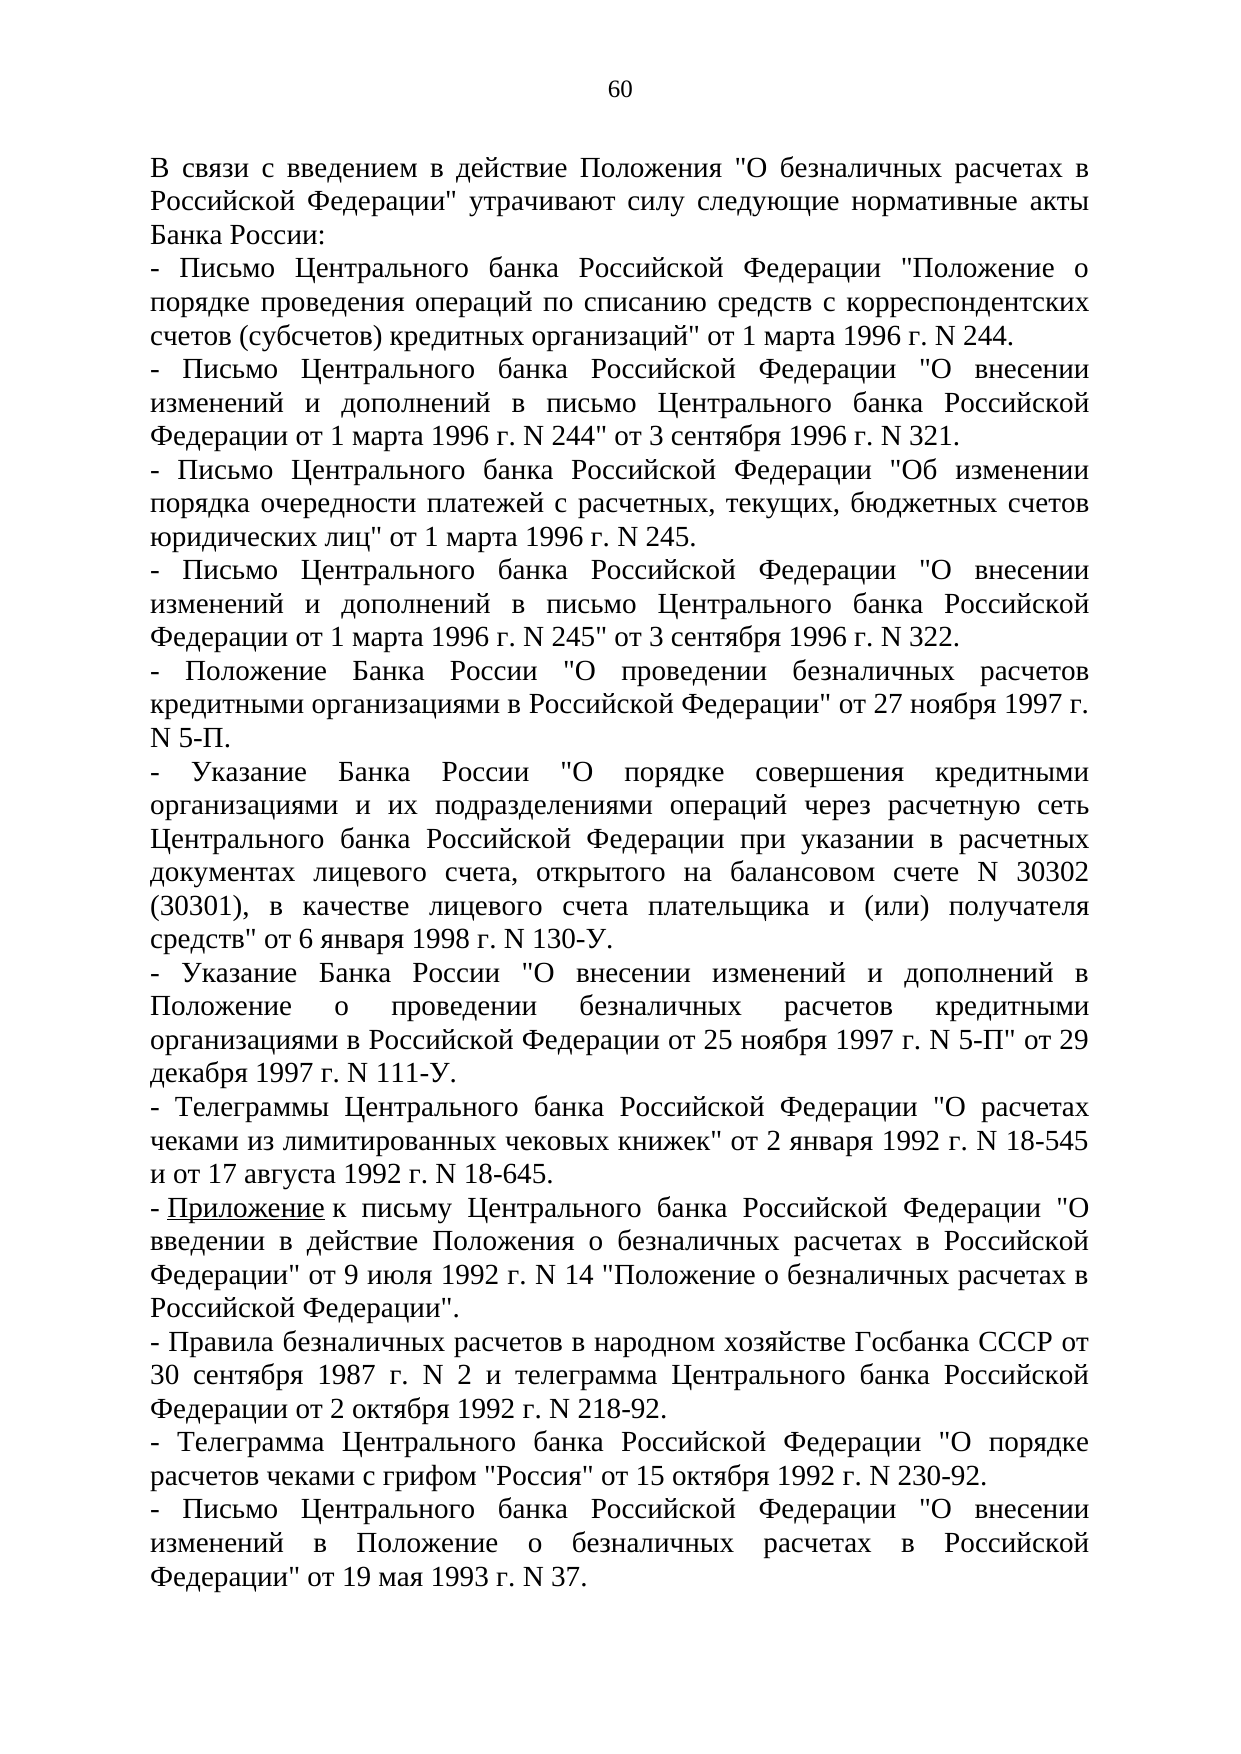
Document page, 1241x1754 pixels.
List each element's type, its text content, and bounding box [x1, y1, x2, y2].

text - Телеграммы Центрального банка Российской Федерации "О расчетах чеками из лимитированных чековых книжек" от 2 января 1992 г. N 18-545 и от 17 августа 1992 г. N 18-645. [150, 1089, 1090, 1190]
text - Письмо Центрального банка Российской Федерации "Положение о порядке проведения операций по списанию средств с корреспондентских счетов (субсчетов) кредитных организаций" от 1 марта 1996 г. N 244. [150, 251, 1090, 351]
text В связи с введением в действие Положения "О безналичных расчетах в Российской Федерации" утрачивают силу следующие нормативные акты Банка России: [150, 150, 1090, 251]
text - Письмо Центрального банка Российской Федерации "О внесении изменений и дополнений в письмо Центрального банка Российской Федерации от 1 марта 1996 г. N 244" от 3 сентября 1996 г. N 321. [150, 351, 1090, 452]
text - Приложение к письму Центрального банка Российской Федерации "О введении в действие Положения о безналичных расчетах в Российской Федерации" от 9 июля 1992 г. N 14 "Положение о безналичных расчетах в Российской Федерации". [150, 1190, 1090, 1324]
text - Указание Банка России "О внесении изменений и дополнений в Положение о проведении безналичных расчетов кредитными организациями в Российской Федерации от 25 ноября 1997 г. N 5-П" от 29 декабря 1997 г. N 111-У. [150, 955, 1090, 1089]
text - Письмо Центрального банка Российской Федерации "О внесении изменений в Положение о безналичных расчетах в Российской Федерации" от 19 мая 1993 г. N 37. [150, 1492, 1090, 1592]
text - Положение Банка России "О проведении безналичных расчетов кредитными организациями в Российской Федерации" от 27 ноября 1997 г. N 5-П. [150, 653, 1090, 754]
text - Письмо Центрального банка Российской Федерации "Об изменении порядка очередности платежей с расчетных, текущих, бюджетных счетов юридических лиц" от 1 марта 1996 г. N 245. [150, 452, 1090, 552]
text - Телеграмма Центрального банка Российской Федерации "О порядке расчетов чеками с грифом "Россия" от 15 октября 1992 г. N 230-92. [150, 1424, 1090, 1492]
text - Письмо Центрального банка Российской Федерации "О внесении изменений и дополнений в письмо Центрального банка Российской Федерации от 1 марта 1996 г. N 245" от 3 сентября 1996 г. N 322. [150, 552, 1090, 653]
text - Правила безналичных расчетов в народном хозяйстве Госбанка СССР от 30 сентября 1987 г. N 2 и телеграмма Центрального банка Российской Федерации от 2 октября 1992 г. N 218-92. [150, 1324, 1090, 1424]
text - Указание Банка России "О порядке совершения кредитными организациями и их подразделениями операций через расчетную сеть Центрального банка Российской Федерации при указании в расчетных документах лицевого счета, открытого на балансовом счете N 30302 (30301), в качестве лицевого счета плательщика и (или) получателя средств" от 6 января 1998 г. N 130-У. [150, 754, 1090, 955]
